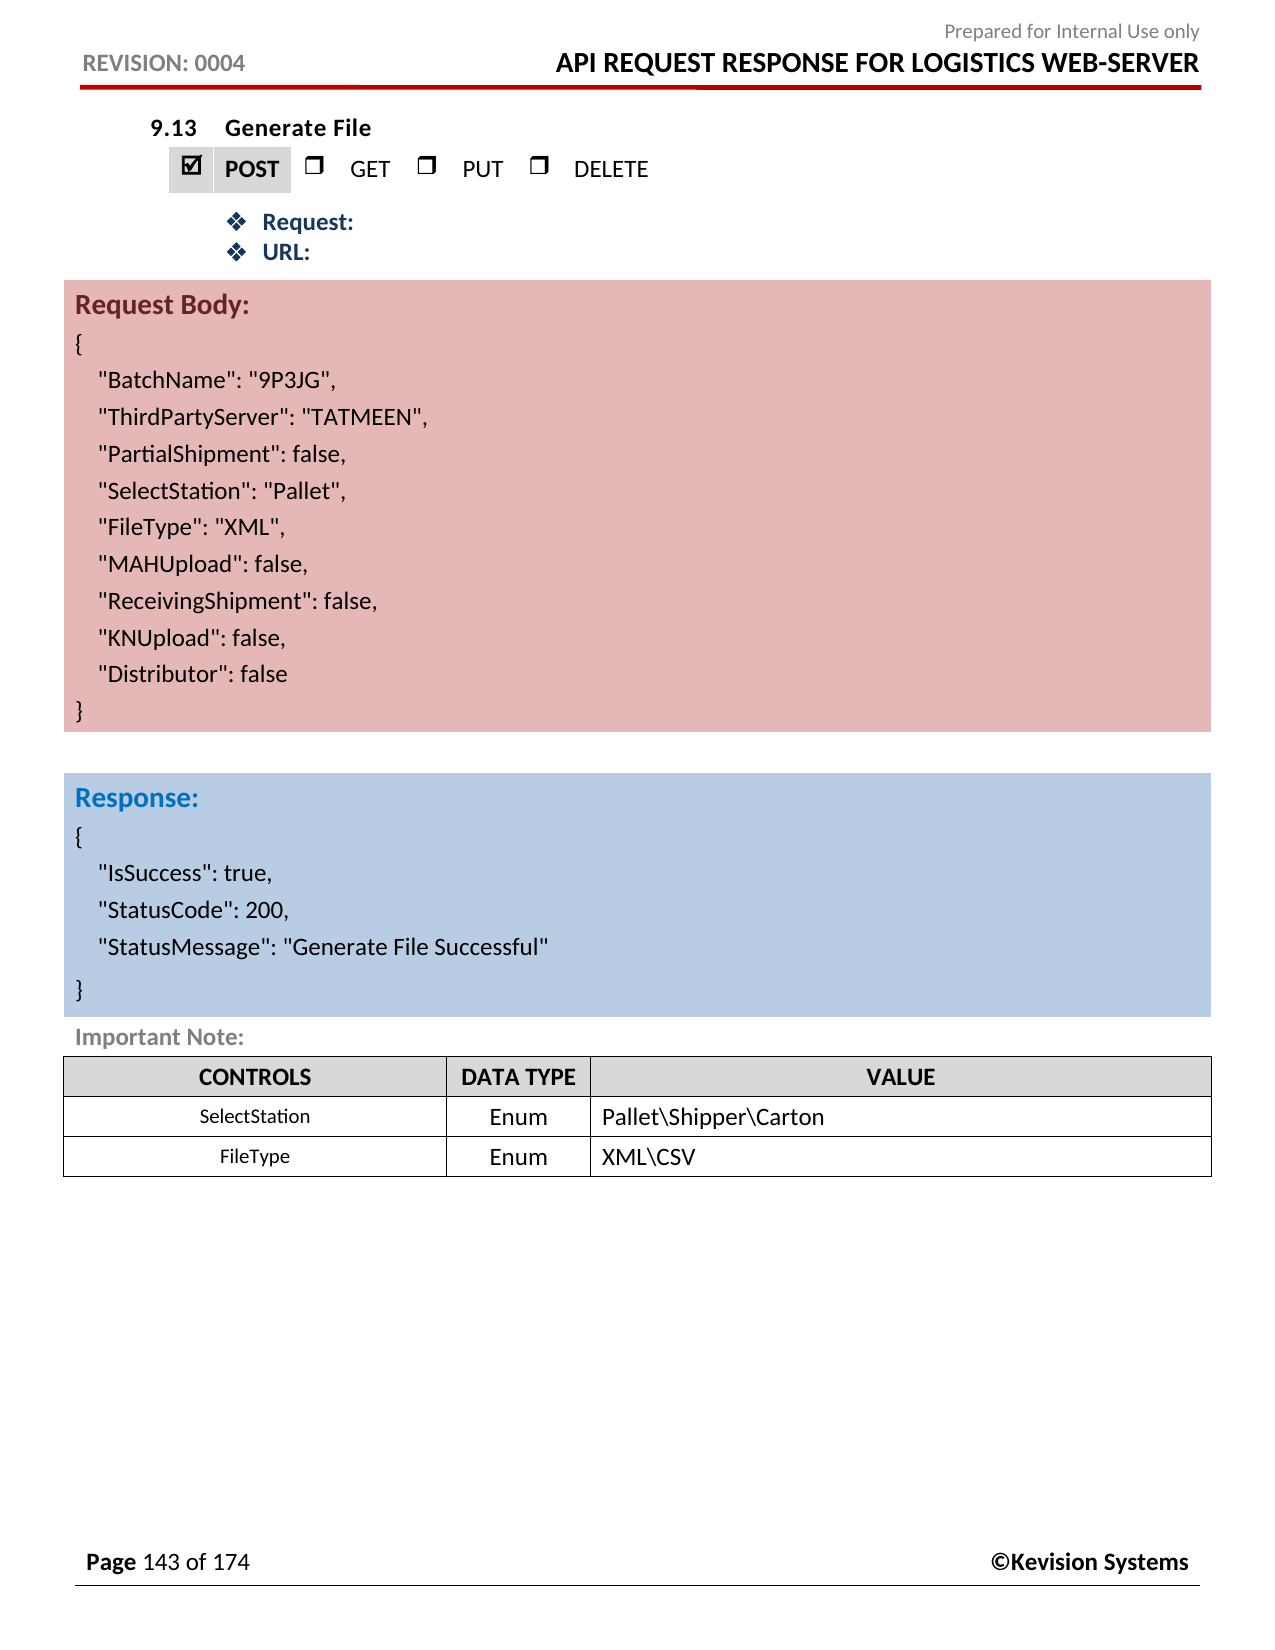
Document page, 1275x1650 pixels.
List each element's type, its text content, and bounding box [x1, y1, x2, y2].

table_cell FileType [64, 1137, 446, 1176]
table_header GET [338, 147, 403, 193]
table_header [169, 147, 213, 193]
table_cell Enum [447, 1097, 590, 1136]
table_cell Enum [447, 1137, 590, 1176]
text Important Note: [75, 1021, 1200, 1052]
table_header POST [214, 147, 291, 193]
table_header Response: { "IsSuccess": true, "StatusCode": 200, "StatusMessage": "Generate File Successful" } [64, 773, 1211, 1017]
table_cell XML\CSV [591, 1137, 1211, 1176]
table_header Request Body: { "BatchName": "9P3JG", "ThirdPartyServer": "TATMEEN", "PartialShipment": false, "SelectStation": "Pallet", "FileType": "XML", "MAHUpload": false, "ReceivingShipment": false, "KNUpload": false, "Distributor": false } [64, 280, 1211, 732]
table_cell Pallet\Shipper\Carton [591, 1097, 1211, 1136]
table_header DATA TYPE [447, 1057, 590, 1096]
subtitle Generate File [150, 112, 1200, 142]
table_header PUT [450, 147, 516, 193]
table_cell SelectStation [64, 1097, 446, 1136]
table_header CONTROLS [64, 1057, 446, 1096]
table_header DELETE [563, 147, 660, 193]
table_header [516, 147, 562, 193]
table_header [403, 147, 450, 193]
table_header VALUE [591, 1057, 1211, 1096]
table_header [291, 147, 337, 193]
list URL: [225, 237, 1200, 267]
list Request: [225, 206, 1200, 237]
